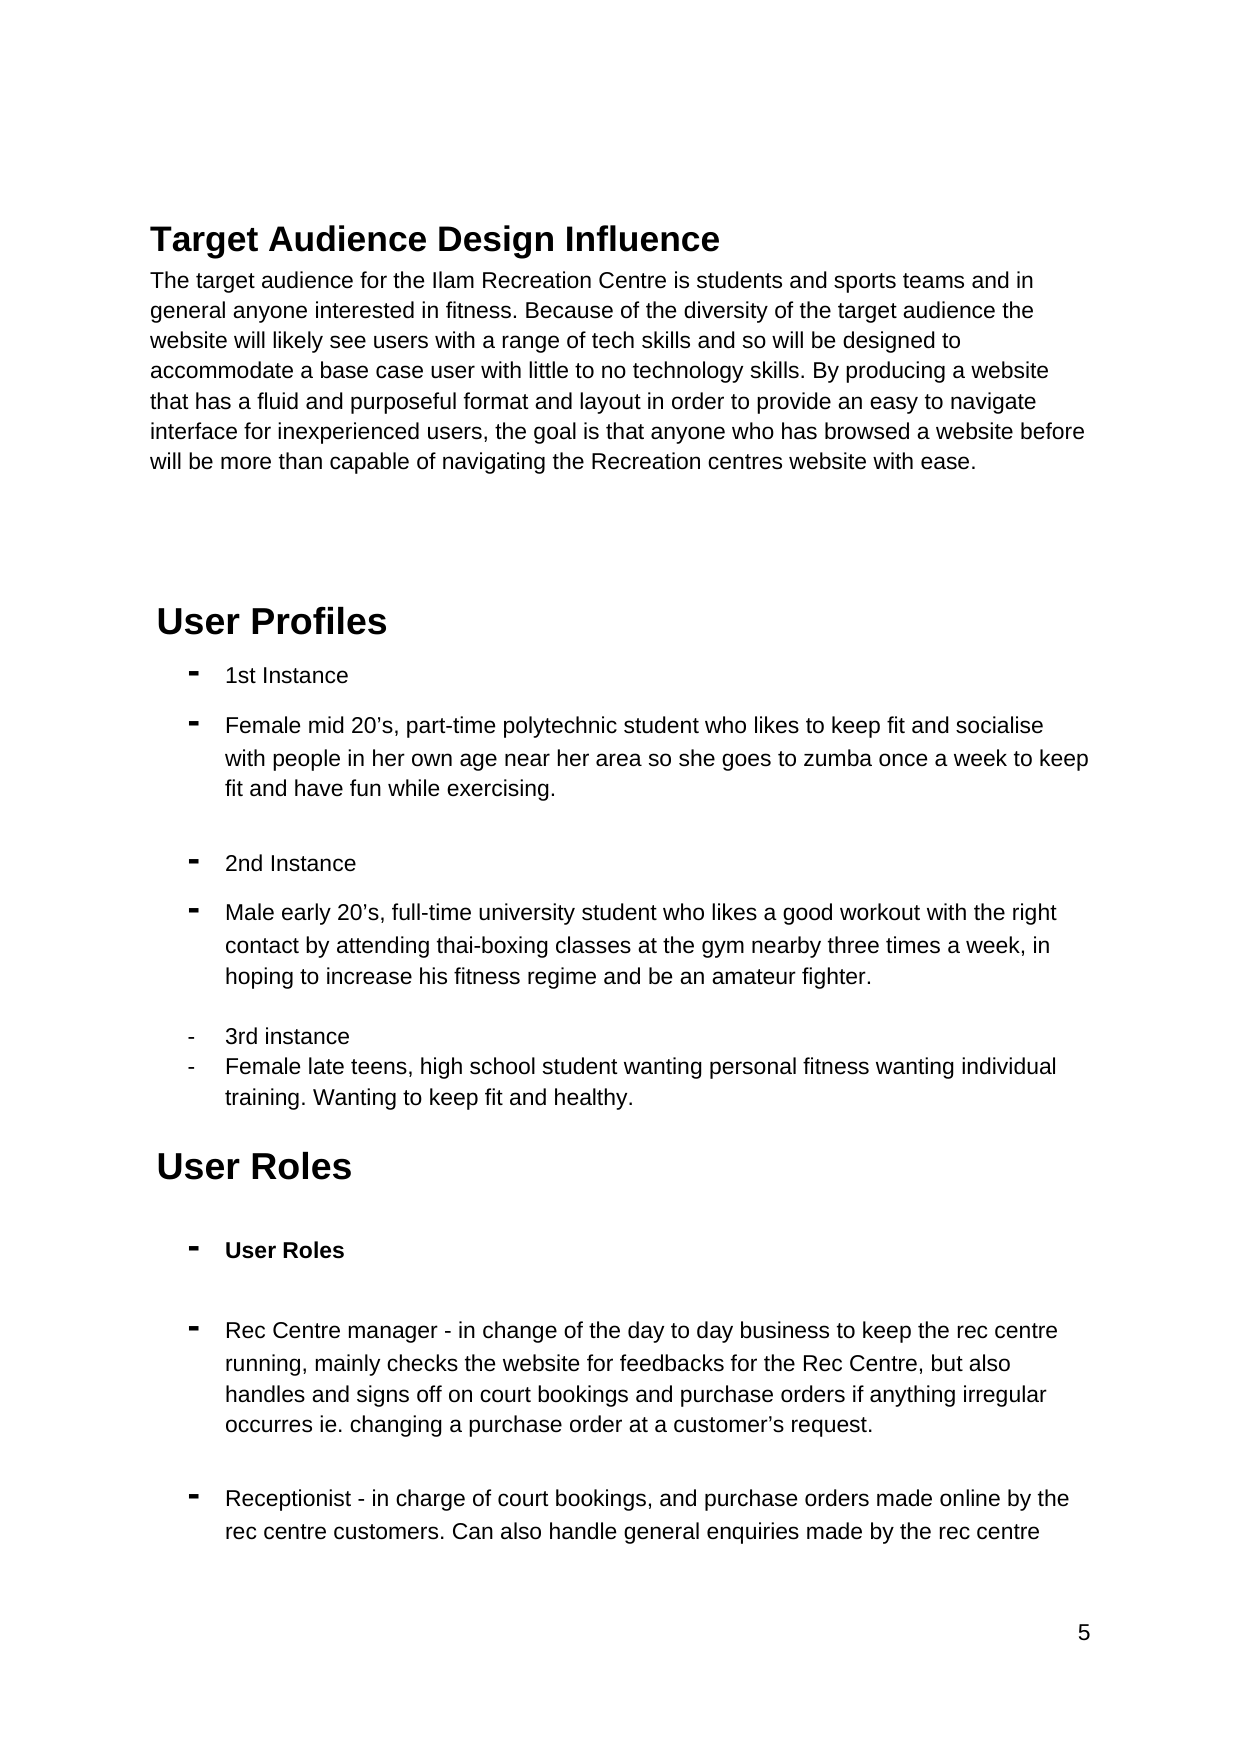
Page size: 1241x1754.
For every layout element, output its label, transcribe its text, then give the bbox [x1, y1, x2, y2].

subtitle Target Audience Design Influence [150, 218, 1090, 258]
list 2nd Instance [187, 836, 1090, 879]
text User Profiles [150, 599, 1090, 642]
list 1st Instance [187, 649, 1090, 692]
list 3rd instance [187, 1023, 1090, 1049]
list User Roles [187, 1224, 1090, 1267]
text The target audience for the Ilam Recreation Centre is students and sports teams and in general anyone interested in fitness. Because of the diversity of the target audience the website will likely see users with a range of tech skills and so will be designed to accommodate a base case user with little to no technology skills. By producing a website that has a fluid and purposeful format and layout in order to provide an easy to navigate interface for inexperienced users, the goal is that anyone who has browsed a website before will be more than capable of navigating the Recreation centres website with ease. [150, 267, 1090, 474]
list Rec Centre manager - in change of the day to day business to keep the rec centre running, mainly checks the website for feedbacks for the Rec Centre, but also handles and signs off on court bookings and purchase orders if anything irregular occurres ie. changing a purchase order at a customer’s request. [187, 1303, 1090, 1437]
list Female late teens, high school student wanting personal fitness wanting individual training. Wanting to keep fit and healthy. [187, 1053, 1090, 1110]
list Male early 20’s, full-time university student who likes a good workout with the right contact by attending thai-boxing classes at the gym nearby three times a week, in hoping to increase his fitness regime and be an amateur fighter. [187, 885, 1090, 989]
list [187, 1471, 1090, 1544]
text User Roles [150, 1144, 1090, 1187]
list Female mid 20’s, part-time polytechnic student who likes to keep fit and socialise with people in her own age near her area so she goes to zumba once a week to keep fit and have fun while exercising. [187, 698, 1090, 802]
